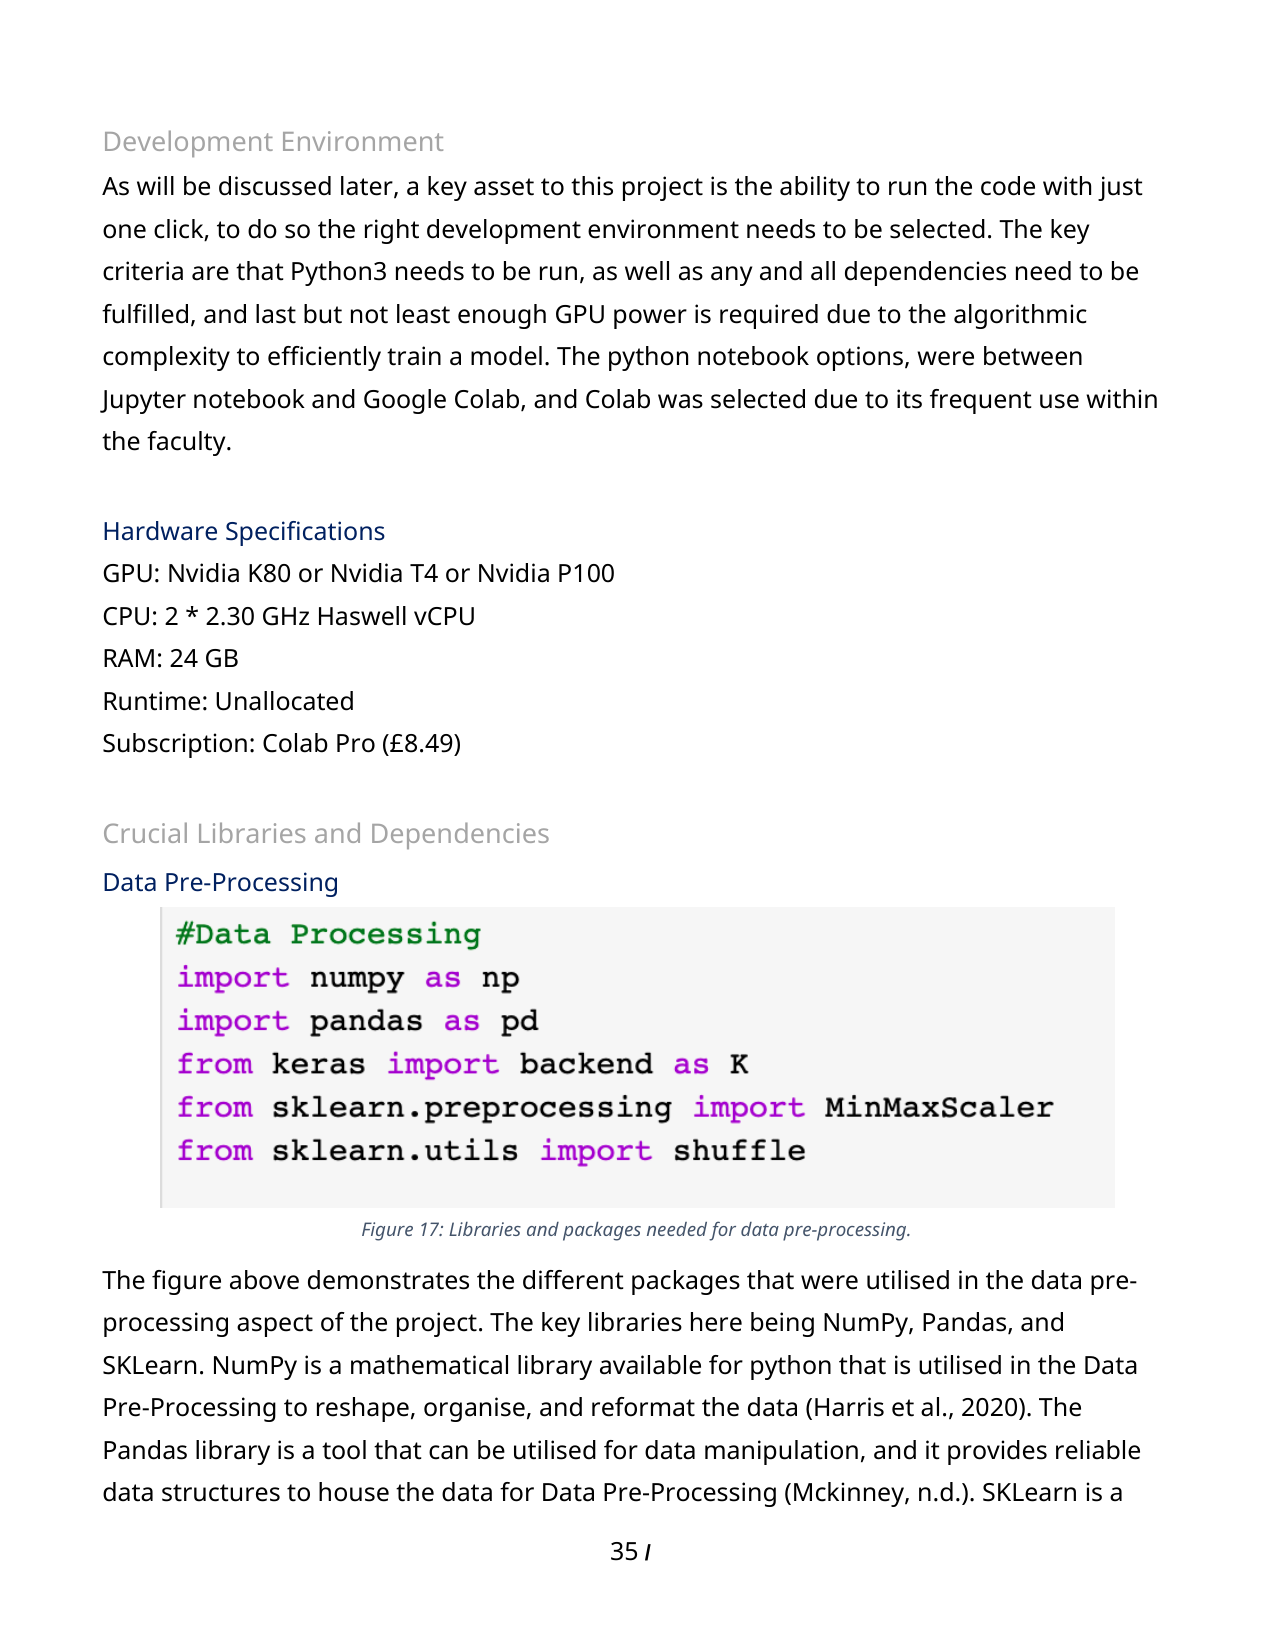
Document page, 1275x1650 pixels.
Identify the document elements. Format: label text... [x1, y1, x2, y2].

text Subscription: Colab Pro (£8.49) [102, 726, 1173, 760]
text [102, 1262, 1173, 1509]
picture [160, 907, 1115, 1208]
subtitle Hardware Specifications [102, 513, 1173, 547]
subtitle Crucial Libraries and Dependencies [102, 815, 1173, 852]
text GPU: Nvidia K80 or Nvidia T4 or Nvidia P100 [102, 556, 1173, 590]
text As will be discussed later, a key asset to this project is the ability to run the code with just one click, to do so the right development environment needs to be selected. The key criteria are that Python3 needs to be run, as well as any and all dependencies need to be fulfilled, and last but not least enough GPU power is required due to the algorithmic complexity to efficiently train a model. The python notebook options, were between Jupyter notebook and Google Colab, and Colab was selected due to its frequent use within the faculty. [102, 169, 1173, 458]
subtitle Data Pre-Processing [102, 865, 1173, 899]
text CPU: 2 * 2.30 GHz Haswell vCPU [102, 598, 1173, 632]
subtitle Development Environment [102, 123, 1173, 160]
text RAM: 24 GB [102, 641, 1173, 675]
text Runtime: Unallocated [102, 683, 1173, 717]
